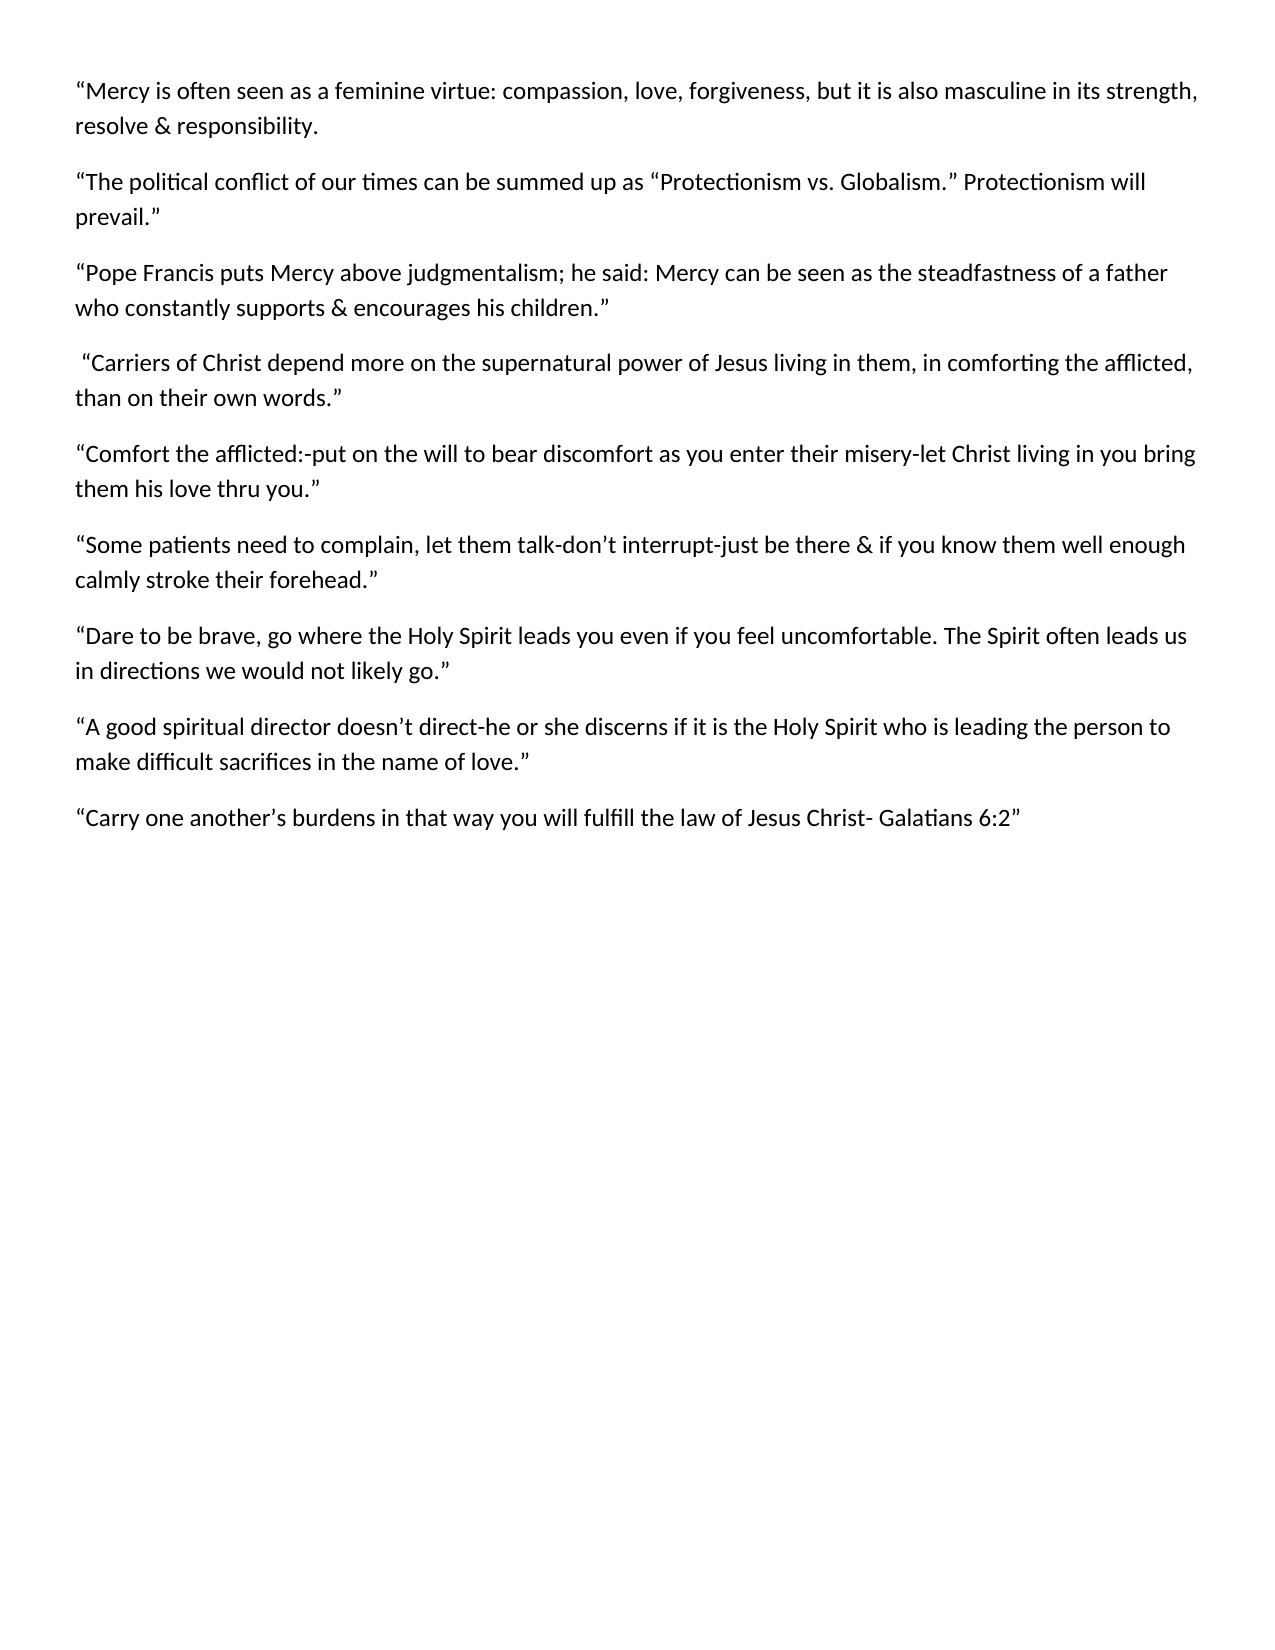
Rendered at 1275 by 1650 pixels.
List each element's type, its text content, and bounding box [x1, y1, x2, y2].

text “Mercy is often seen as a feminine virtue: compassion, love, forgiveness, but it is also masculine in its strength, resolve & responsibility. [75, 75, 1200, 141]
text “The political conflict of our times can be summed up as “Protectionism vs. Globalism.” Protectionism will prevail.” [75, 166, 1200, 231]
text “Some patients need to complain, let them talk-don’t interrupt-just be there & if you know them well enough calmly stroke their forehead.” [75, 529, 1200, 595]
text “Dare to be brave, go where the Holy Spirit leads you even if you feel uncomfortable. The Spirit often leads us in directions we would not likely go.” [75, 620, 1200, 686]
text “Comfort the afflicted:-put on the will to bear discomfort as you enter their misery-let Christ living in you bring them his love thru you.” [75, 438, 1200, 504]
text “Carry one another’s burdens in that way you will fulfill the law of Jesus Christ- Galatians 6:2” [75, 802, 1200, 832]
text “Pope Francis puts Mercy above judgmentalism; he said: Mercy can be seen as the steadfastness of a father who constantly supports & encourages his children.” [75, 257, 1200, 322]
text “A good spiritual director doesn’t direct-he or she discerns if it is the Holy Spirit who is leading the person to make difficult sacrifices in the name of love.” [75, 711, 1200, 776]
text “Carriers of Christ depend more on the supernatural power of Jesus living in them, in comforting the afflicted, than on their own words.” [75, 347, 1200, 413]
